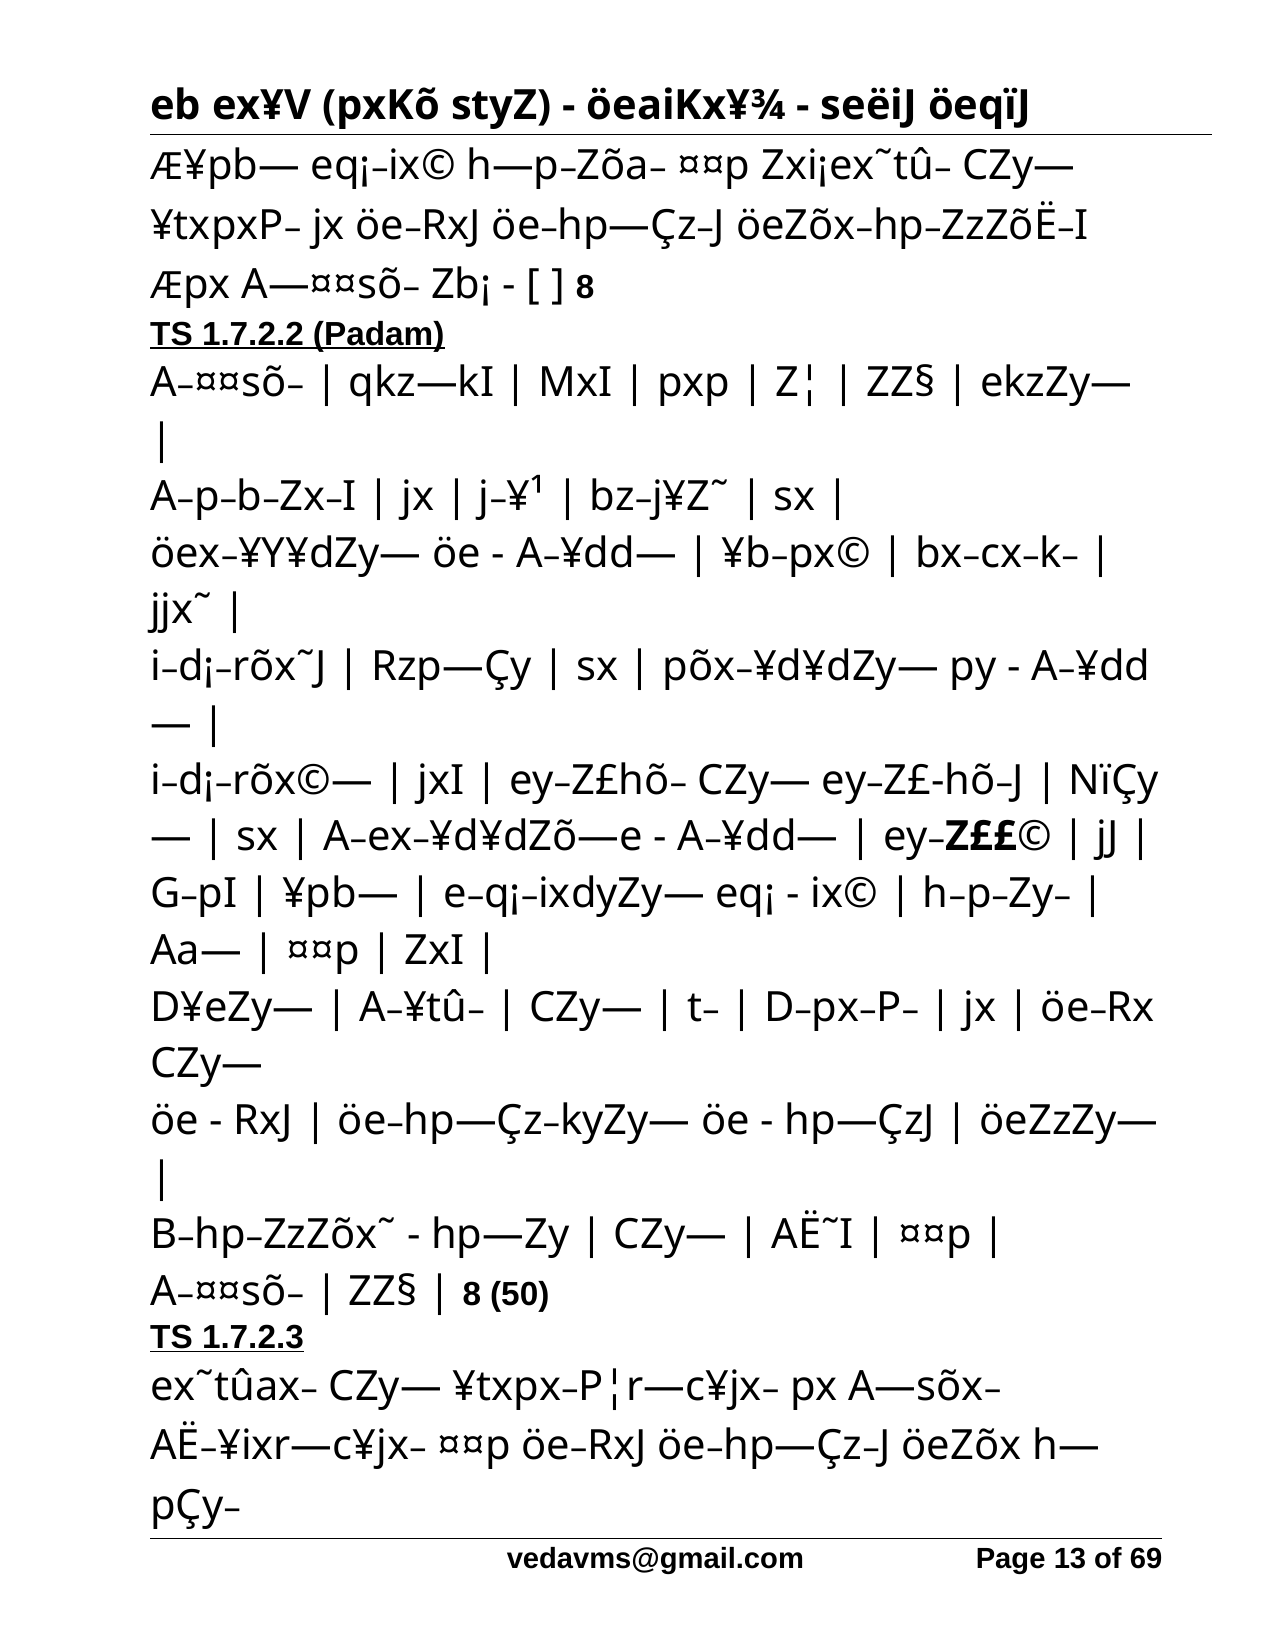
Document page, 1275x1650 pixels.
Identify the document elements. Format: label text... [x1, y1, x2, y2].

text A–¤¤sõ– | ZZ§ | 8 (50) [150, 1260, 1162, 1317]
text B–hp–ZzZõx˜ - hp—Zy | CZy— | AË˜I | ¤¤p | [150, 1204, 1162, 1260]
text TS 1.7.2.3 [150, 1317, 1162, 1356]
text A–p–b–Zx–I | jx | j–¥¹ | bz–j¥Z˜ | sx | [150, 466, 1162, 522]
text i–d¡–rõx˜J | Rzp—Çy | sx | põx–¥d¥dZy— py - A–¥dd— | [150, 636, 1162, 749]
text AË–¥ixr—c¥jx– ¤¤p öe–RxJ öe–hp—Çz–J öeZõx h—pÇy– [150, 1415, 1162, 1532]
text i–d¡–rõx©— | jxI | ey–Z£hõ– CZy— ey–Z£-hõ–J | NïÇy— | sx | A–ex–¥d¥dZõ—e - A–¥dd— | ey–Z££© | jJ | G–pI | ¥pb— | e–q¡–ixdyZy— eq¡ - ix© | h–p–Zy– | Aa— | ¤¤p | ZxI | [150, 749, 1162, 977]
text öe - RxJ | öe–hp—Çz–kyZy— öe - hp—ÇzJ | öeZzZy— | [150, 1090, 1162, 1204]
text D¥eZy— | A–¥tû– | CZy— | t– | D–px–P– | jx | öe–Rx CZy— [150, 977, 1162, 1090]
text öex–¥Y¥dZy— öe - A–¥dd— | ¥b–px© | bx–cx–k– | jjx˜ | [150, 522, 1162, 636]
text ex˜tûax– CZy— ¥txpx–P¦r—c¥jx– px A—sõx– [150, 1356, 1162, 1412]
text ¥txpxP– jx öe–RxJ öe–hp—Çz–J öeZõx–hp–ZzZõË–I [150, 194, 1162, 251]
text Æpx A—¤¤sõ– Zb¡ - [ ] 8 [150, 254, 1162, 311]
text TS 1.7.2.2 (Padam) [150, 314, 1219, 352]
text A–¤¤sõ– | qkz—kI | MxI | pxp | Z¦ | ZZ§ | ekzZy— | [150, 352, 1162, 466]
text Æ¥pb— eq¡–ix© h—p–Zõa– ¤¤p Zxi¡ex˜tû– CZy— [150, 135, 1162, 192]
